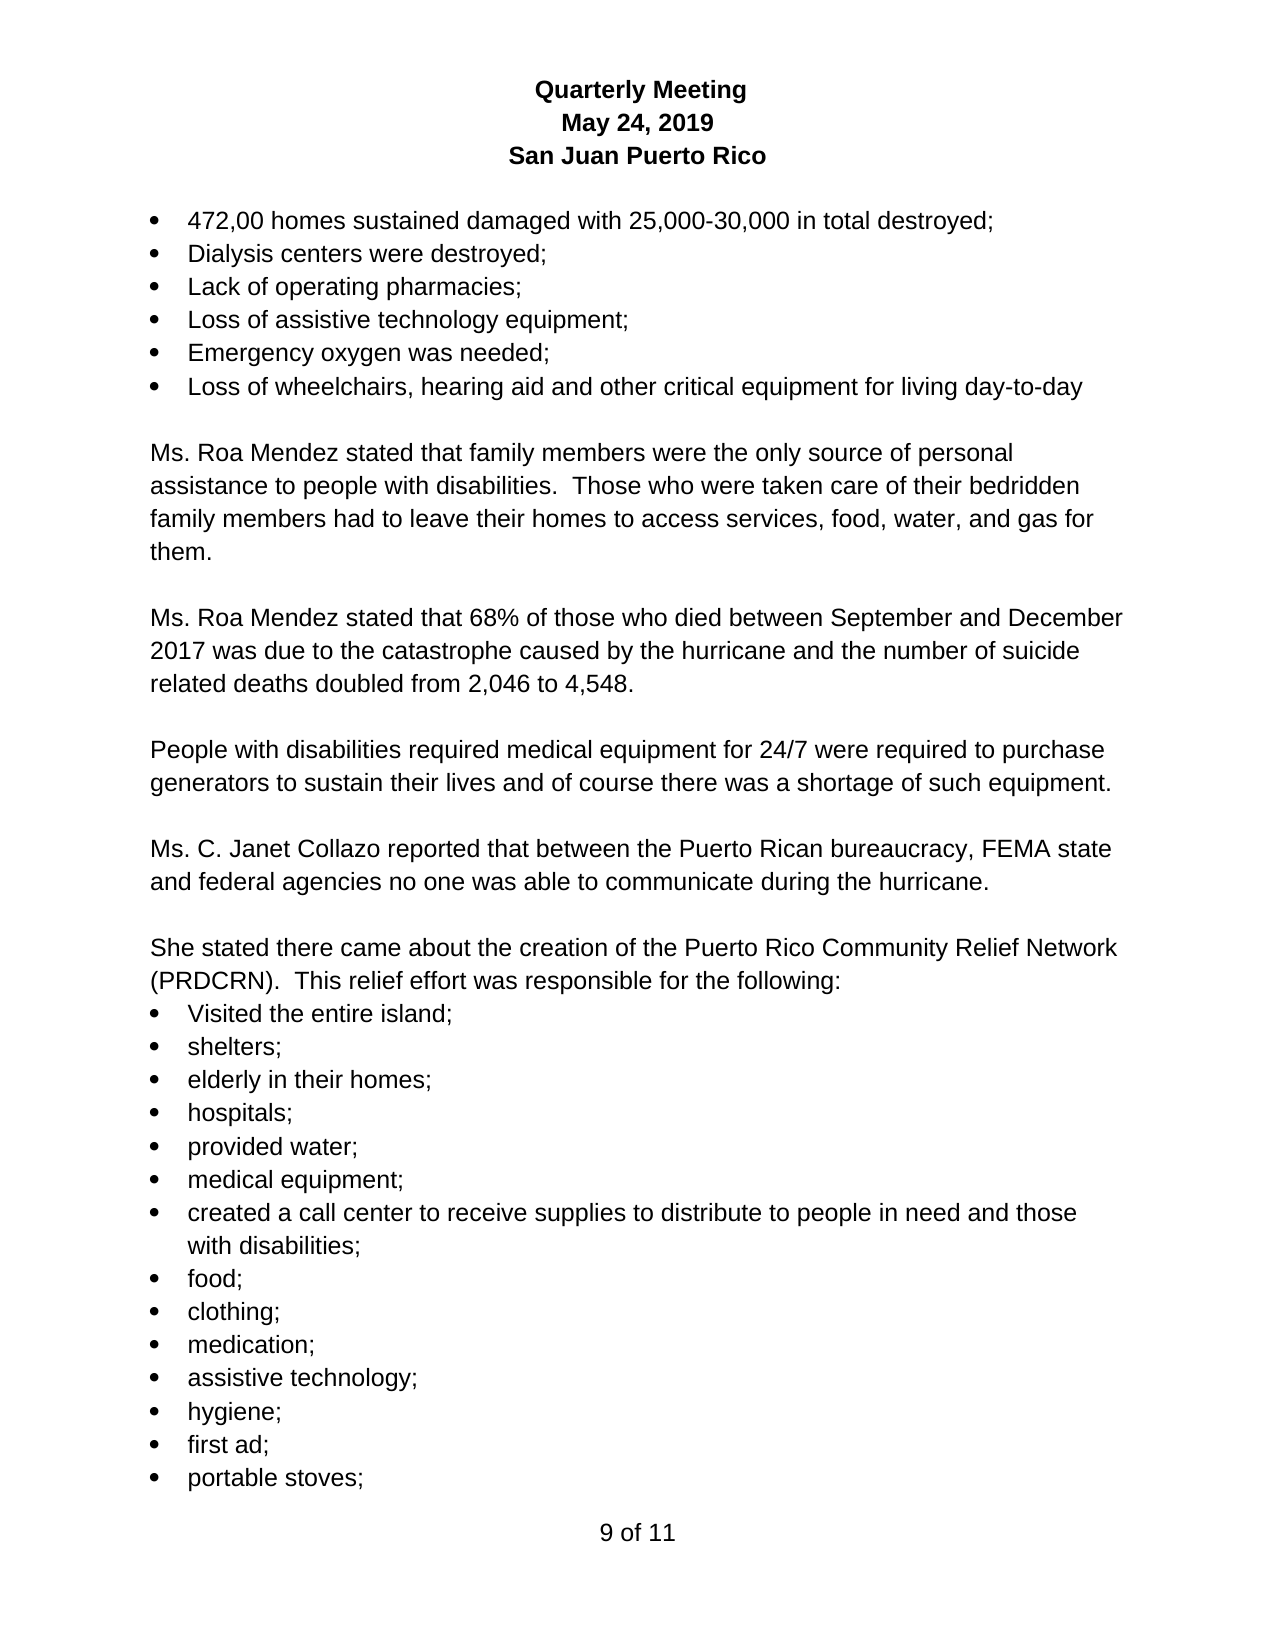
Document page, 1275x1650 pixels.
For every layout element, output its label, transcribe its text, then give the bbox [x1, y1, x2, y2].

list medical equipment; [150, 1165, 1125, 1193]
list elderly in their homes; [150, 1065, 1125, 1094]
list provided water; [150, 1132, 1125, 1160]
text Ms. Roa Mendez stated that 68% of those who died between September and December 2017 was due to the catastrophe caused by the hurricane and the number of suicide related deaths doubled from 2,046 to 4,548. [150, 603, 1125, 698]
text People with disabilities required medical equipment for 24/7 were required to purchase generators to sustain their lives and of course there was a shortage of such equipment. [150, 735, 1125, 797]
list portable stoves; [150, 1463, 1125, 1492]
list 472,00 homes sustained damaged with 25,000-30,000 in total destroyed; [150, 206, 1125, 235]
list Loss of assistive technology equipment; [150, 305, 1125, 334]
list food; [150, 1264, 1125, 1293]
text Ms. Roa Mendez stated that family members were the only source of personal assistance to people with disabilities. Those who were taken care of their bedridden family members had to leave their homes to access services, food, water, and gas for them. [150, 438, 1125, 566]
text She stated there came about the creation of the Puerto Rico Community Relief Network (PRDCRN). This relief effort was responsible for the following: [150, 933, 1125, 995]
list created a call center to receive supplies to distribute to people in need and those with disabilities; [150, 1198, 1125, 1260]
list Visited the entire island; [150, 999, 1125, 1028]
list Emergency oxygen was needed; [150, 338, 1125, 367]
list assistive technology; [150, 1363, 1125, 1392]
list clothing; [150, 1297, 1125, 1326]
list Dialysis centers were destroyed; [150, 239, 1125, 268]
list medication; [150, 1330, 1125, 1359]
list Loss of wheelchairs, hearing aid and other critical equipment for living day-to-day [150, 372, 1125, 400]
list shelters; [150, 1032, 1125, 1061]
list Lack of operating pharmacies; [150, 272, 1125, 301]
text Ms. C. Janet Collazo reported that between the Puerto Rican bureaucracy, FEMA state and federal agencies no one was able to communicate during the hurricane. [150, 834, 1125, 896]
list hospitals; [150, 1098, 1125, 1127]
list first ad; [150, 1429, 1125, 1458]
list hygiene; [150, 1396, 1125, 1425]
